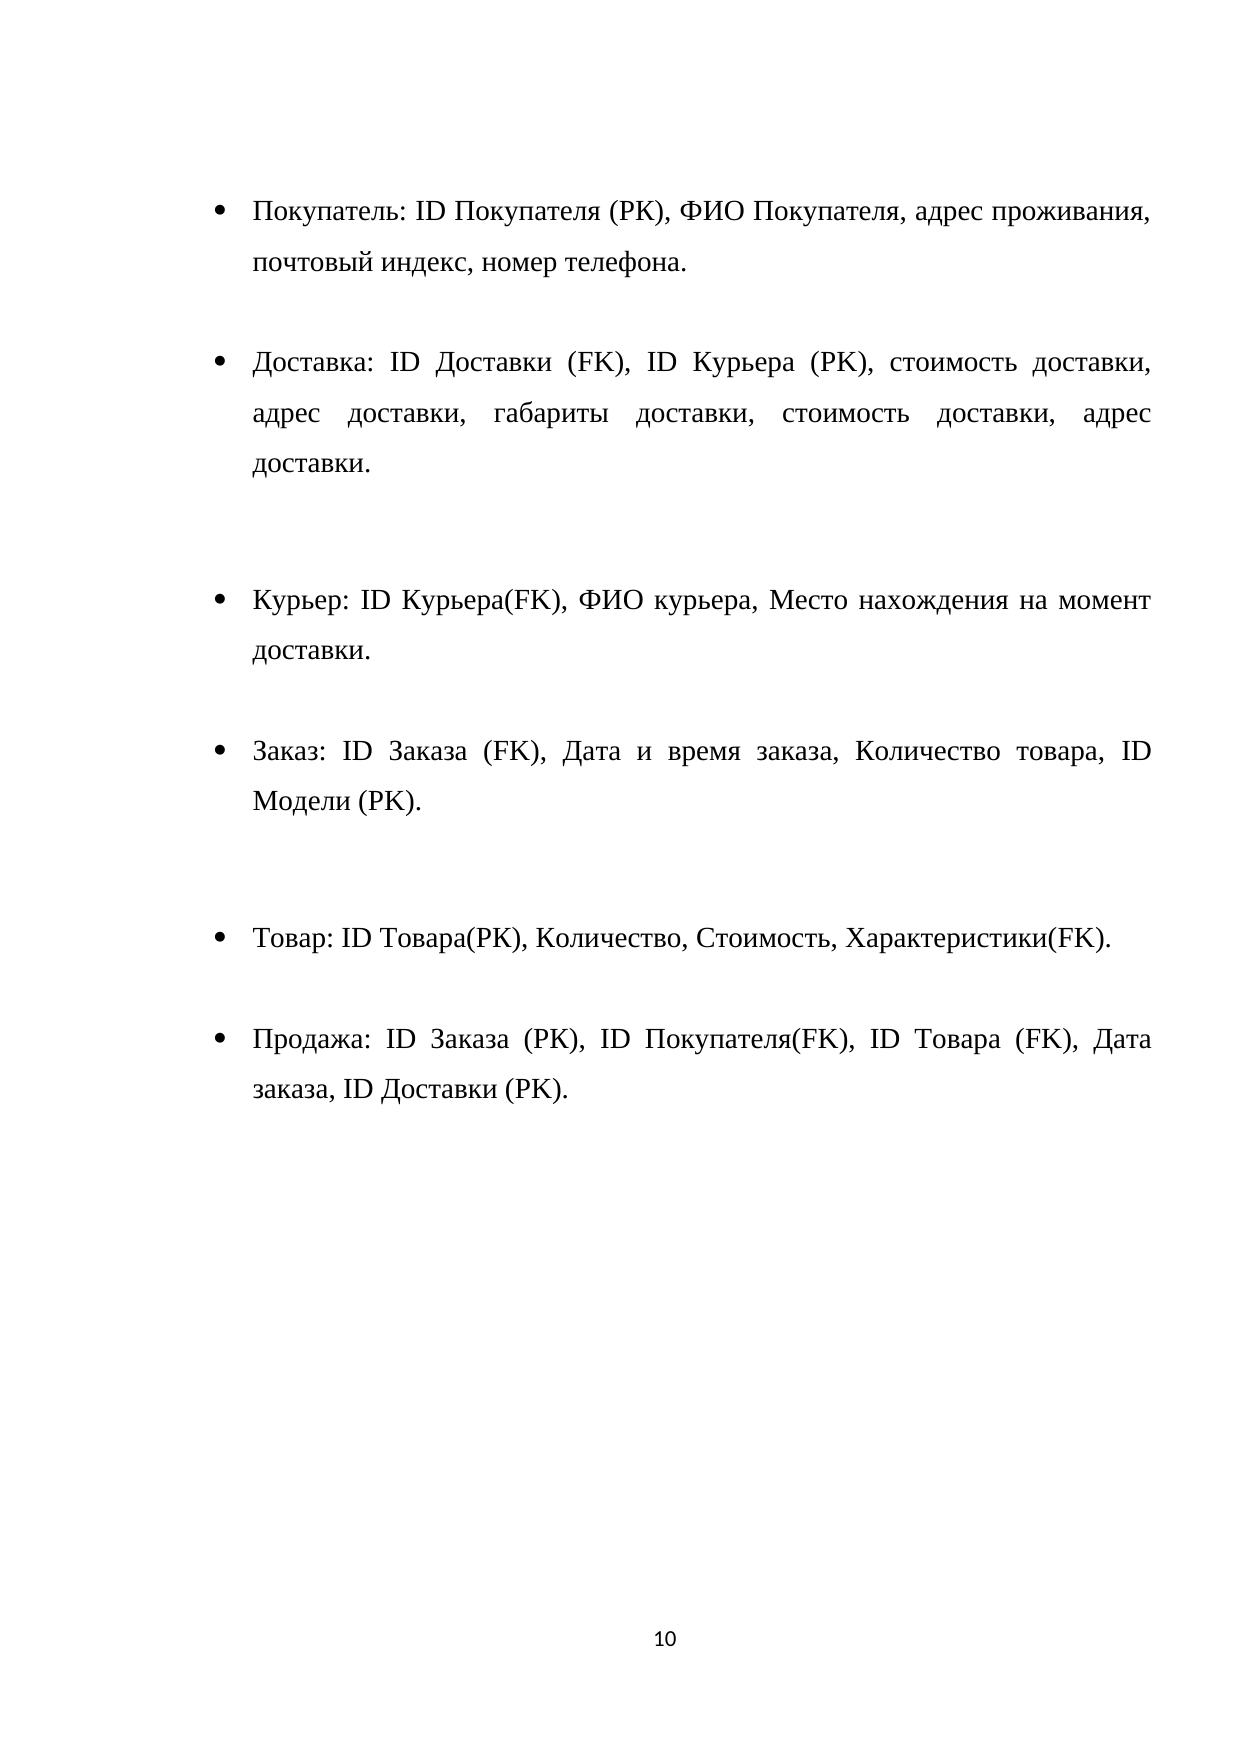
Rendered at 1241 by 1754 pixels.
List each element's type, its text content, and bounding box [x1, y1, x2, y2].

list Курьер: ID Курьера(FK), ФИО курьера, Место нахождения на момент доставки. [215, 582, 1152, 666]
list Товар: ID Товара(РК), Количество, Стоимость, Характеристики(FK). [215, 920, 1152, 954]
list Покупатель: ID Покупателя (РК), ФИО Покупателя, адрес проживания, почтовый индекс, номер телефона. [215, 193, 1152, 277]
list Доставка: ID Доставки (FK), ID Курьера (PK), стоимость доставки, адрес доставки, габариты доставки, стоимость доставки, адрес доставки. [215, 344, 1152, 479]
list Продажа: ID Заказа (РК), ID Покупателя(FK), ID Товара (FK), Дата заказа, ID Доставки (PK). [215, 1021, 1152, 1105]
list Заказ: ID Заказа (FK), Дата и время заказа, Количество товара, ID Модели (PK). [215, 733, 1152, 817]
